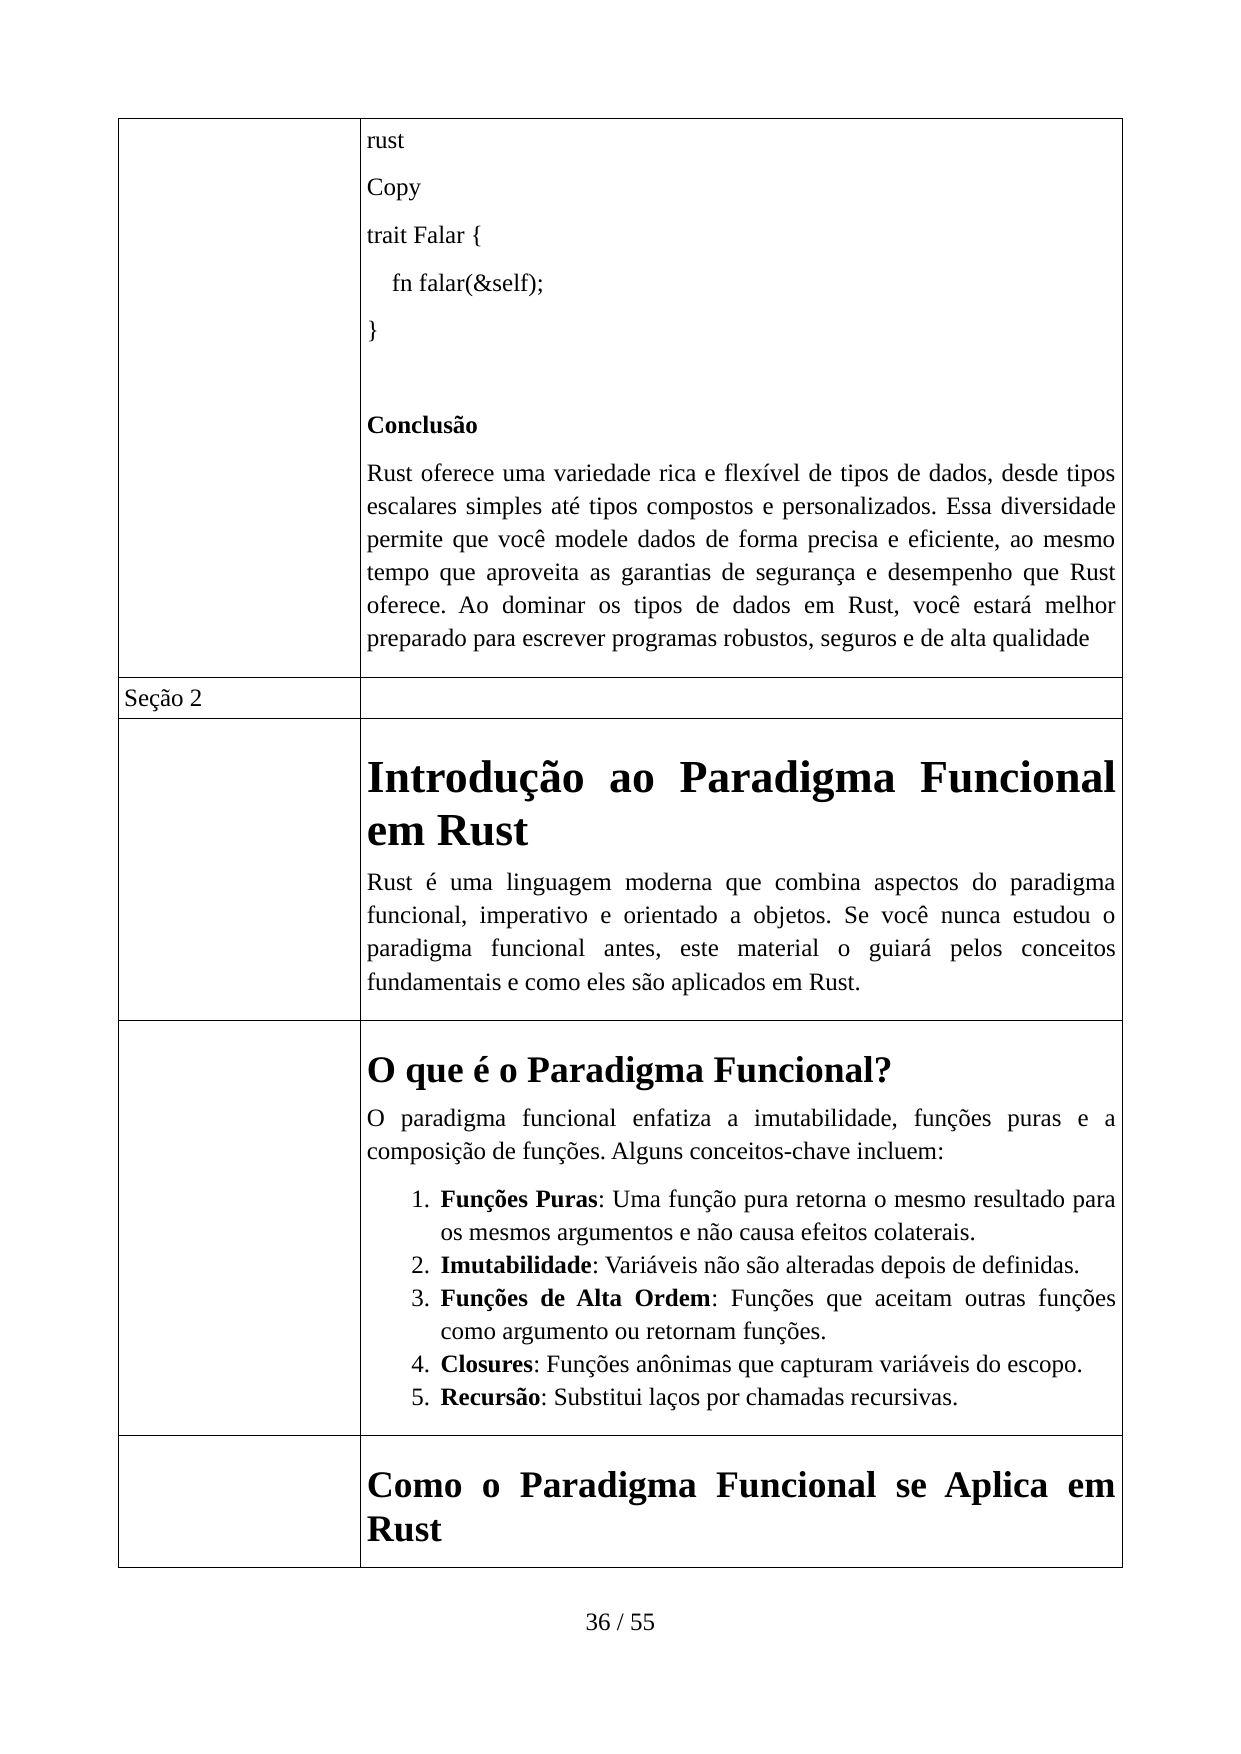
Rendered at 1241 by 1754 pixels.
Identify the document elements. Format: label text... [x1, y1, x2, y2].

table_cell Introdução ao Paradigma Funcional em Rust Rust é uma linguagem moderna que combina aspectos do paradigma funcional, imperativo e orientado a objetos. Se você nunca estudou o paradigma funcional antes, este material o guiará pelos conceitos fundamentais e como eles são aplicados em Rust. [361, 719, 1122, 1020]
table_cell [119, 719, 360, 1020]
table_cell O que é o Paradigma Funcional? O paradigma funcional enfatiza a imutabilidade, funções puras e a composição de funções. Alguns conceitos-chave incluem: Funções Puras: Uma função pura retorna o mesmo resultado para os mesmos argumentos e não causa efeitos colaterais. Imutabilidade: Variáveis não são alteradas depois de definidas. Funções de Alta Ordem: Funções que aceitam outras funções como argumento ou retornam funções. Closures: Funções anônimas que capturam variáveis do escopo. Recursão: Substitui laços por chamadas recursivas. [361, 1021, 1122, 1435]
table_cell [119, 119, 360, 677]
table_cell [119, 1436, 360, 1567]
table_cell Seção 2 [119, 678, 360, 718]
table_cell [361, 119, 1122, 677]
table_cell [361, 1436, 1122, 1567]
table_cell [361, 678, 1122, 718]
table_cell [119, 1021, 360, 1435]
